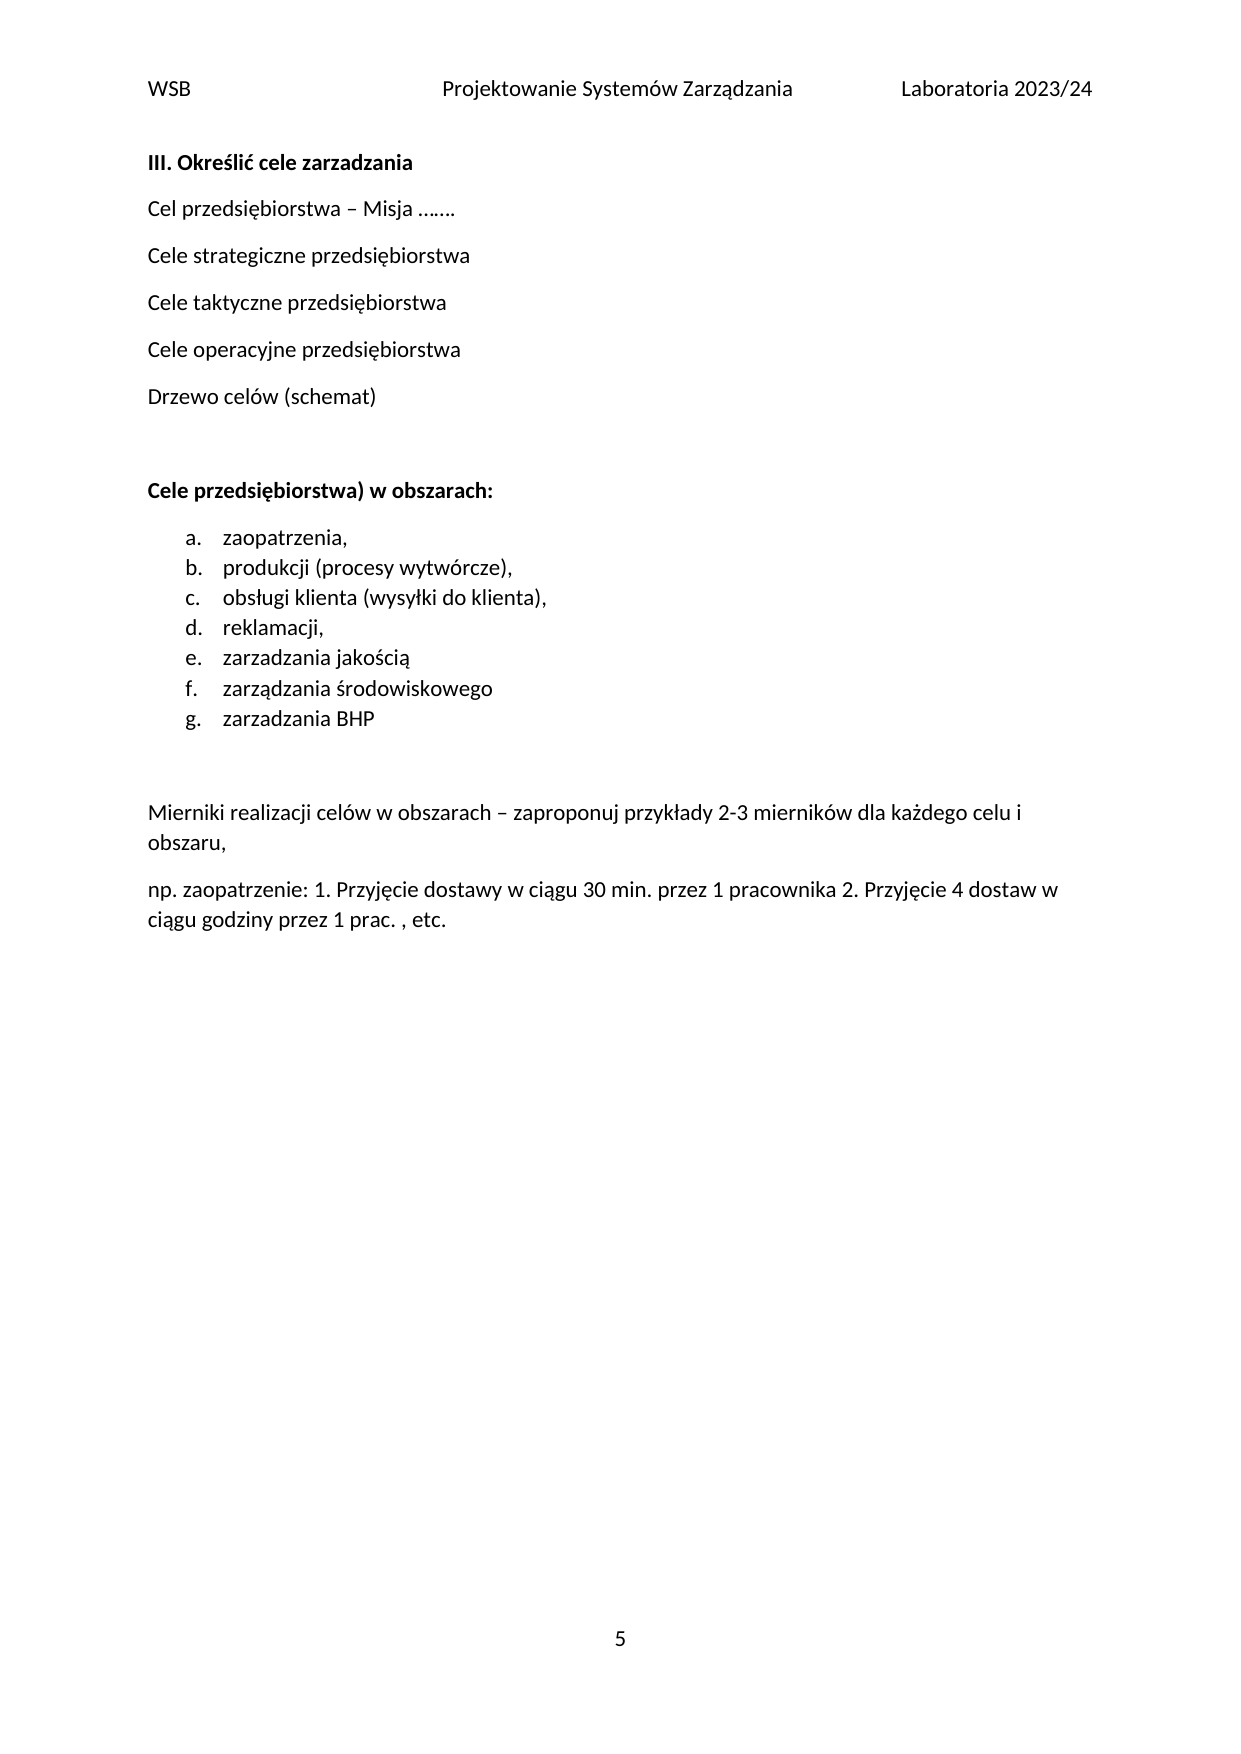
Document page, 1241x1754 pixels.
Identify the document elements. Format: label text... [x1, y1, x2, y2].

text Cele operacyjne przedsiębiorstwa [148, 335, 1093, 363]
text np. zaopatrzenie: 1. Przyjęcie dostawy w ciągu 30 min. przez 1 pracownika 2. Przyjęcie 4 dostaw w ciągu godziny przez 1 prac. , etc. [148, 875, 1093, 933]
text Cele strategiczne przedsiębiorstwa [148, 241, 1093, 269]
text Cele przedsiębiorstwa) w obszarach: [148, 476, 1093, 504]
list obsługi klienta (wysyłki do klienta), [185, 583, 1093, 611]
text Cel przedsiębiorstwa – Misja ……. [148, 194, 1093, 222]
list zarządzania środowiskowego [185, 674, 1093, 702]
text Cele taktyczne przedsiębiorstwa [148, 288, 1093, 316]
list zarzadzania jakością [185, 643, 1093, 671]
list produkcji (procesy wytwórcze), [185, 553, 1093, 581]
text Drzewo celów (schemat) [148, 382, 1093, 410]
text Mierniki realizacji celów w obszarach – zaproponuj przykłady 2-3 mierników dla każdego celu i obszaru, [148, 798, 1093, 856]
list zarzadzania BHP [185, 704, 1093, 732]
list reklamacji, [185, 613, 1093, 641]
list zaopatrzenia, [185, 523, 1093, 551]
text III. Określić cele zarzadzania [148, 148, 1093, 176]
